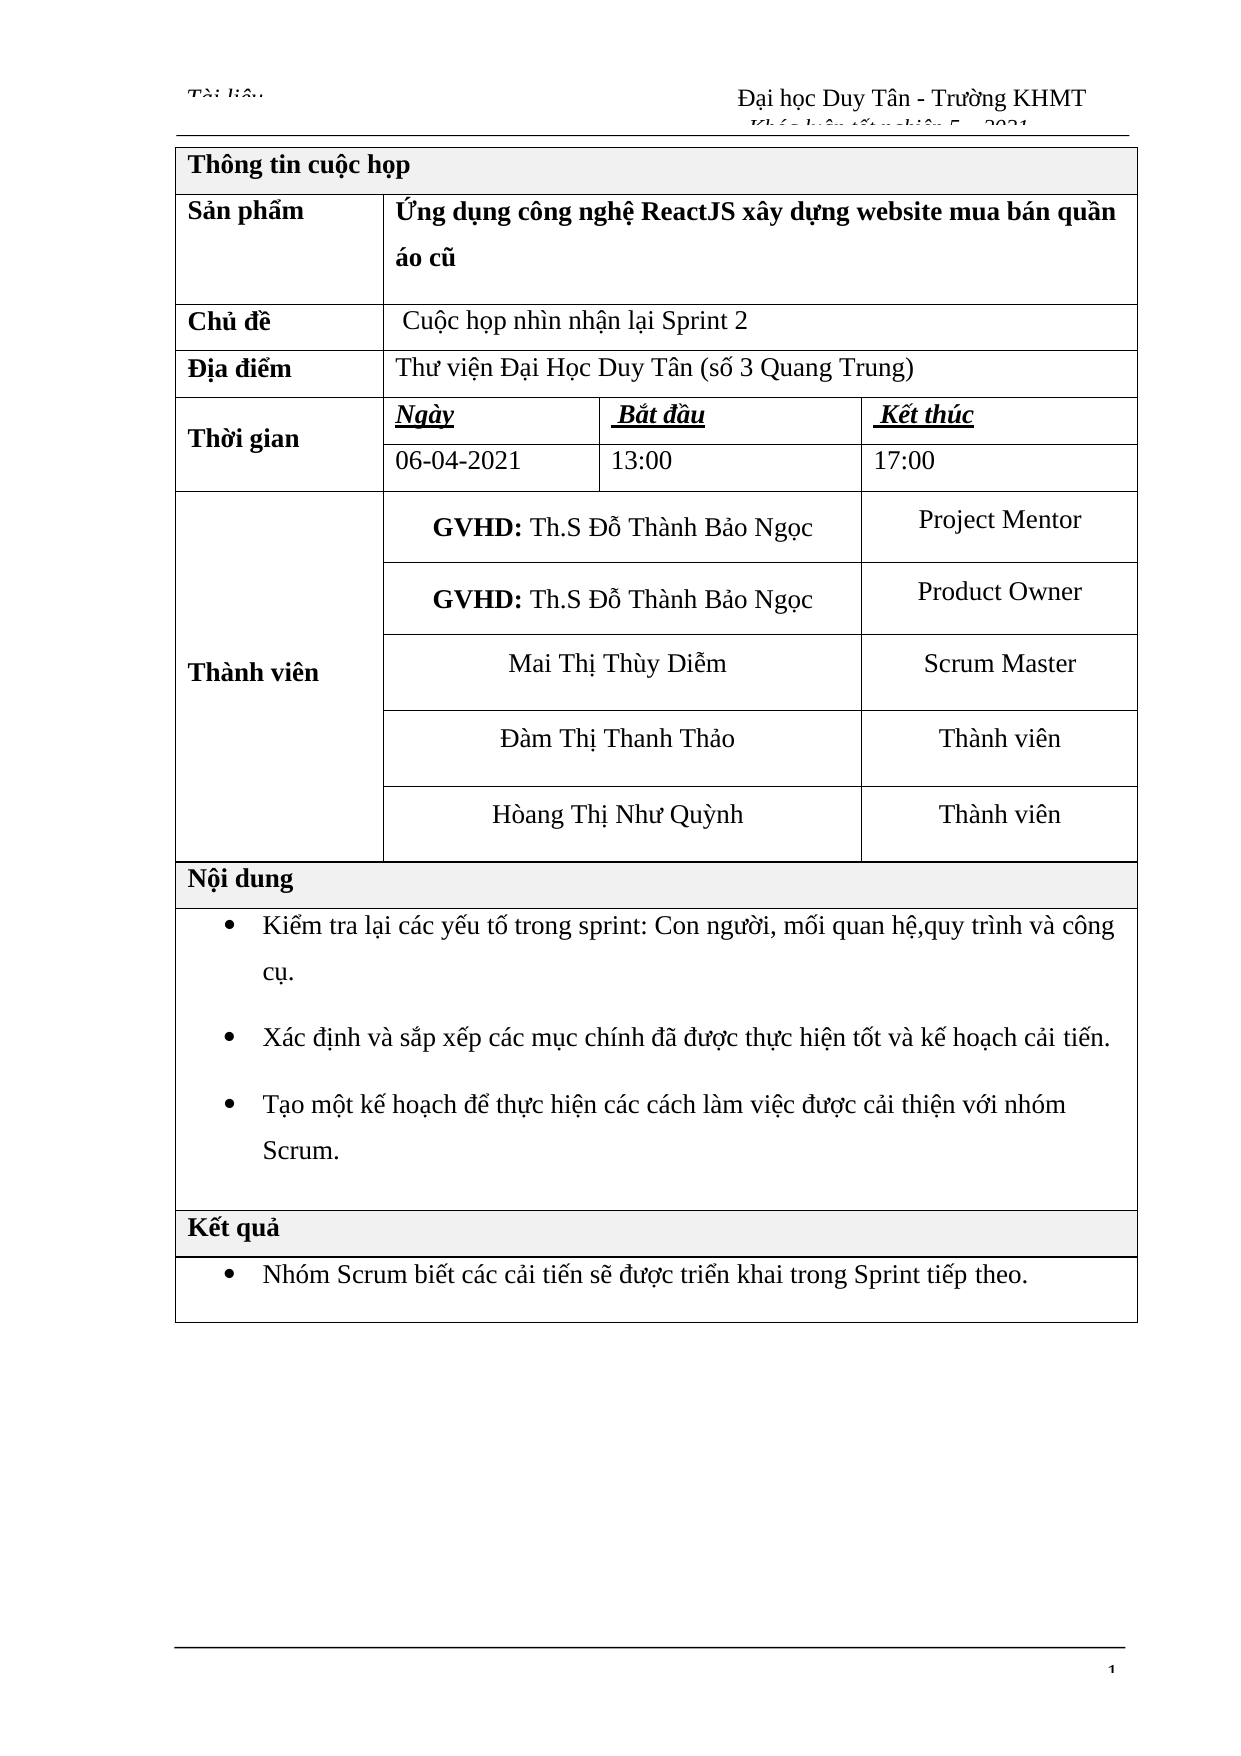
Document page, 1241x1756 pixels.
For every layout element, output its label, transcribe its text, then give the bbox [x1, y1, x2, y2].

table_cell 06-04-2021 [384, 445, 599, 491]
table_cell Mai Thị Thùy Diễm [384, 635, 861, 709]
table_cell Sản phẩm [176, 195, 383, 304]
table_cell Đàm Thị Thanh Thảo [384, 711, 861, 786]
table_cell Nhóm Scrum biết các cải tiến sẽ được triển khai trong Sprint tiếp theo. [176, 1258, 1137, 1322]
table_cell Product Owner [862, 563, 1137, 634]
table_cell Scrum Master [862, 635, 1137, 709]
table_cell Kết quả [176, 1211, 1137, 1256]
table_cell GVHD: Th.S Đỗ Thành Bảo Ngọc [384, 563, 861, 634]
table_cell Ngày [384, 398, 599, 444]
table_cell Thư viện Đại Học Duy Tân (số 3 Quang Trung) [384, 351, 1137, 397]
table_cell Cuộc họp nhìn nhận lại Sprint 2 [384, 305, 1137, 350]
table_cell Kiểm tra lại các yếu tố trong sprint: Con người, mối quan hệ,quy trình và công cụ. Xác định và sắp xếp các mục chính đã được thực hiện tốt và kế hoạch cải tiến. Tạo một kế hoạch để thực hiện các cách làm việc được cải thiện với nhóm Scrum. [176, 909, 1137, 1210]
table_cell Project Mentor [862, 492, 1137, 562]
table_cell GVHD: Th.S Đỗ Thành Bảo Ngọc [384, 492, 861, 562]
table_cell Thành viên [862, 787, 1137, 861]
table_cell Thành viên [862, 711, 1137, 786]
table_cell Địa điểm [176, 351, 383, 397]
table_cell Nội dung [176, 863, 1137, 908]
table_cell 13:00 [600, 445, 861, 491]
table_cell Thời gian [176, 398, 383, 491]
table_cell Ứng dụng công nghệ ReactJS xây dựng website mua bán quần áo cũ [384, 195, 1137, 304]
table_cell Chủ đề [176, 305, 383, 350]
table_cell Kết thúc [862, 398, 1137, 444]
table_header Thông tin cuộc họp [176, 148, 1137, 194]
table_cell Bắt đầu [600, 398, 861, 444]
table_cell Thành viên [176, 492, 383, 861]
table_cell 17:00 [862, 445, 1137, 491]
table_cell Hòang Thị Như Quỳnh [384, 787, 861, 861]
